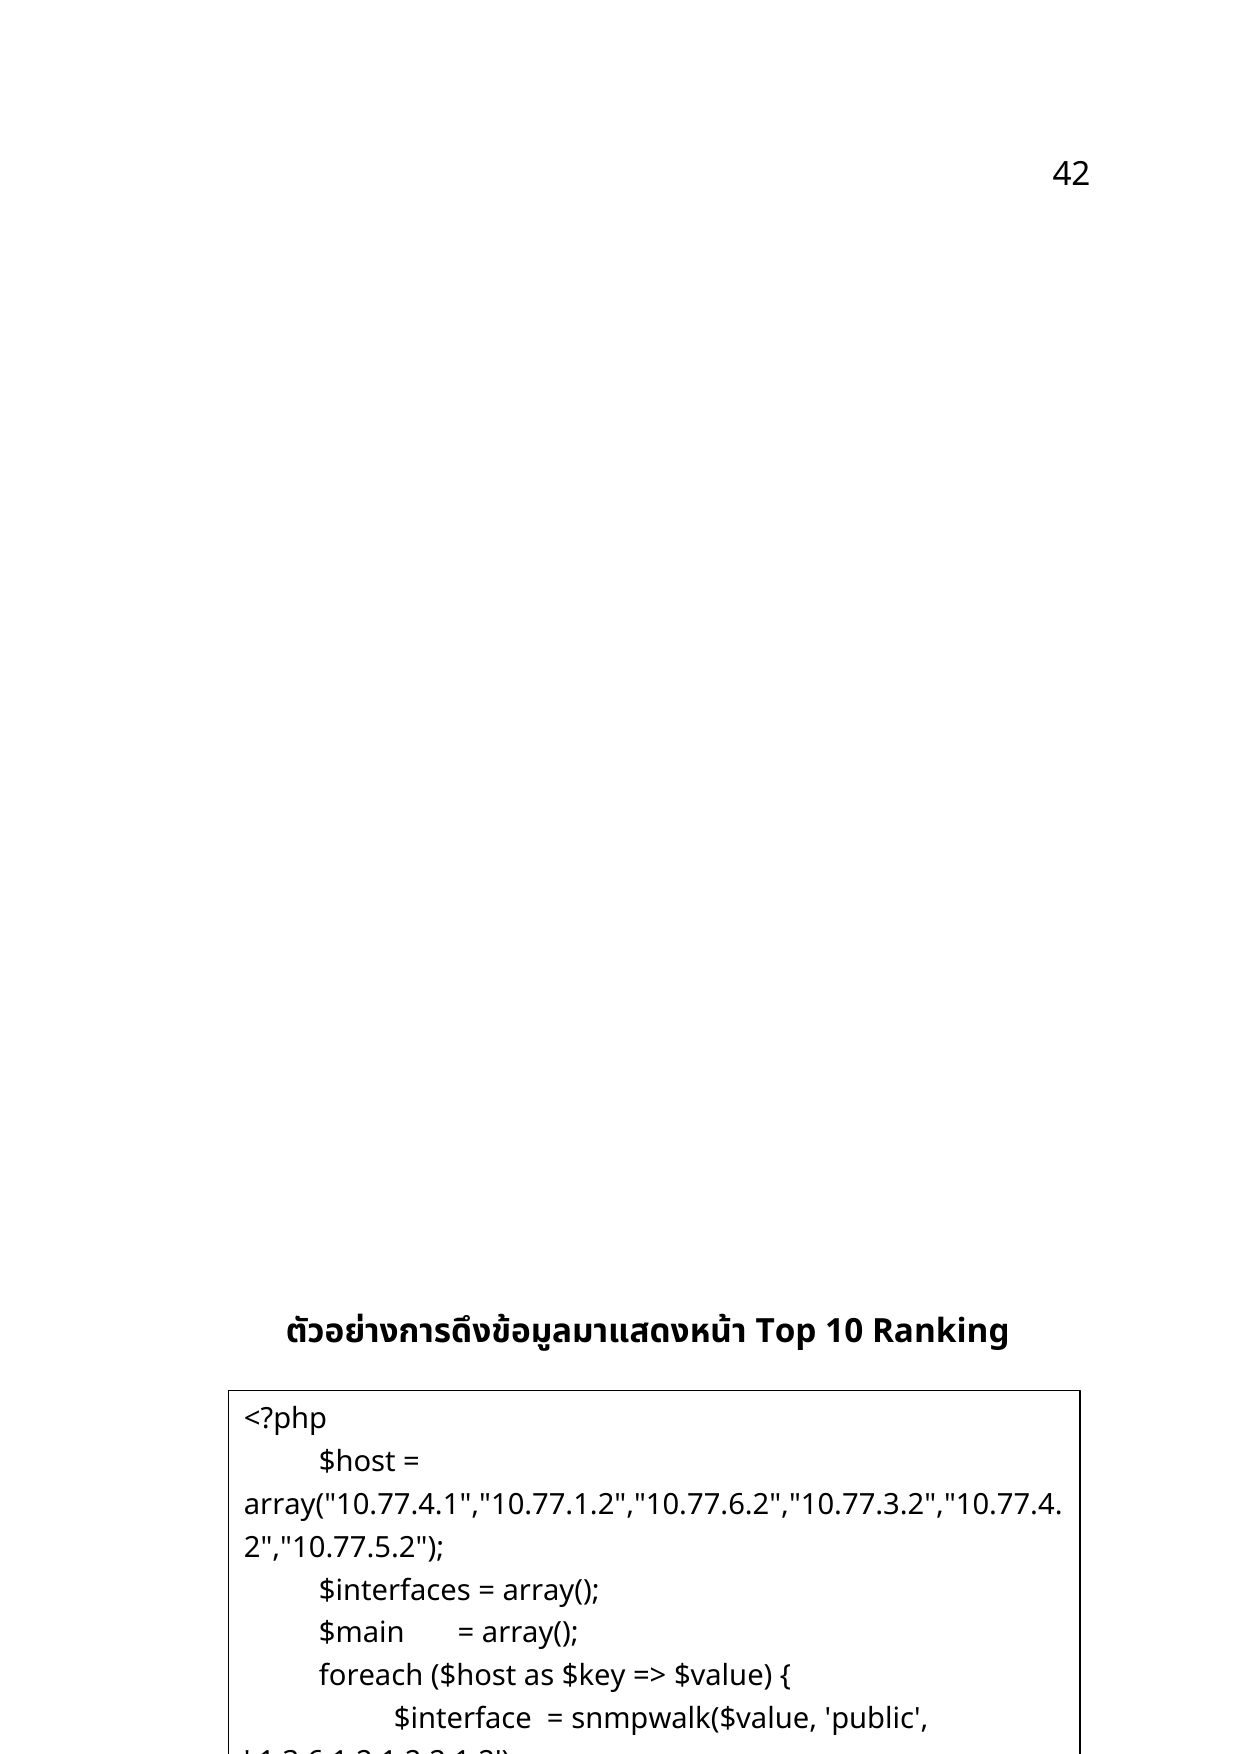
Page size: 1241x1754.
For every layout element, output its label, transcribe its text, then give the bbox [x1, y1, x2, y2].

text ตัวอย่างการดึงข้อมูลมาแสดงหน้า Top 10 Ranking [225, 1306, 1090, 1357]
